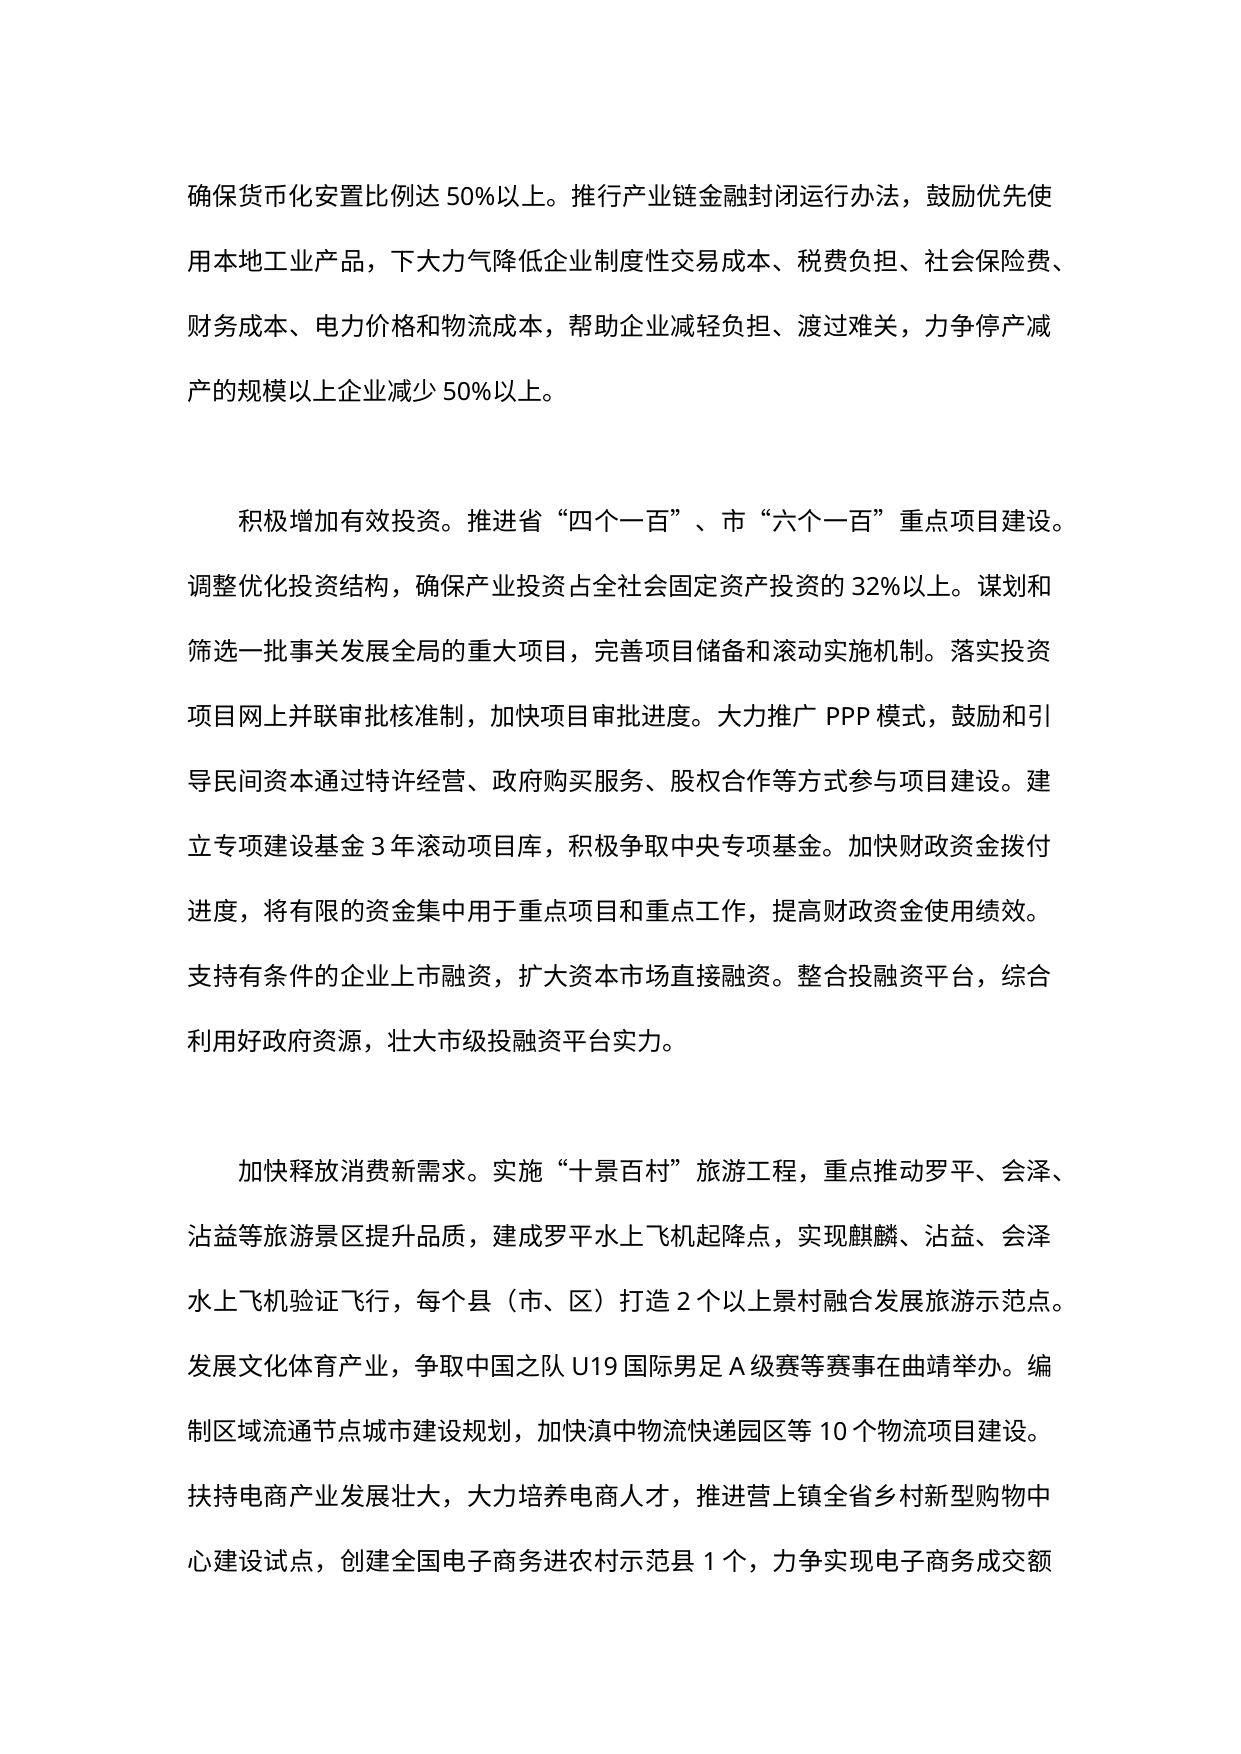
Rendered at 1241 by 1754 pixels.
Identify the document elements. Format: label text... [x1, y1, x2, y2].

text 积极增加有效投资。推进省“四个一百”、市“六个一百”重点项目建设。调整优化投资结构，确保产业投资占全社会固定资产投资的32%以上。谋划和筛选一批事关发展全局的重大项目，完善项目储备和滚动实施机制。落实投资项目网上并联审批核准制，加快项目审批进度。大力推广PPP模式，鼓励和引导民间资本通过特许经营、政府购买服务、股权合作等方式参与项目建设。建立专项建设基金3年滚动项目库，积极争取中央专项基金。加快财政资金拨付进度，将有限的资金集中用于重点项目和重点工作，提高财政资金使用绩效。支持有条件的企业上市融资，扩大资本市场直接融资。整合投融资平台，综合利用好政府资源，壮大市级投融资平台实力。 [187, 487, 1053, 1072]
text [187, 162, 1053, 422]
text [187, 1137, 1053, 1592]
